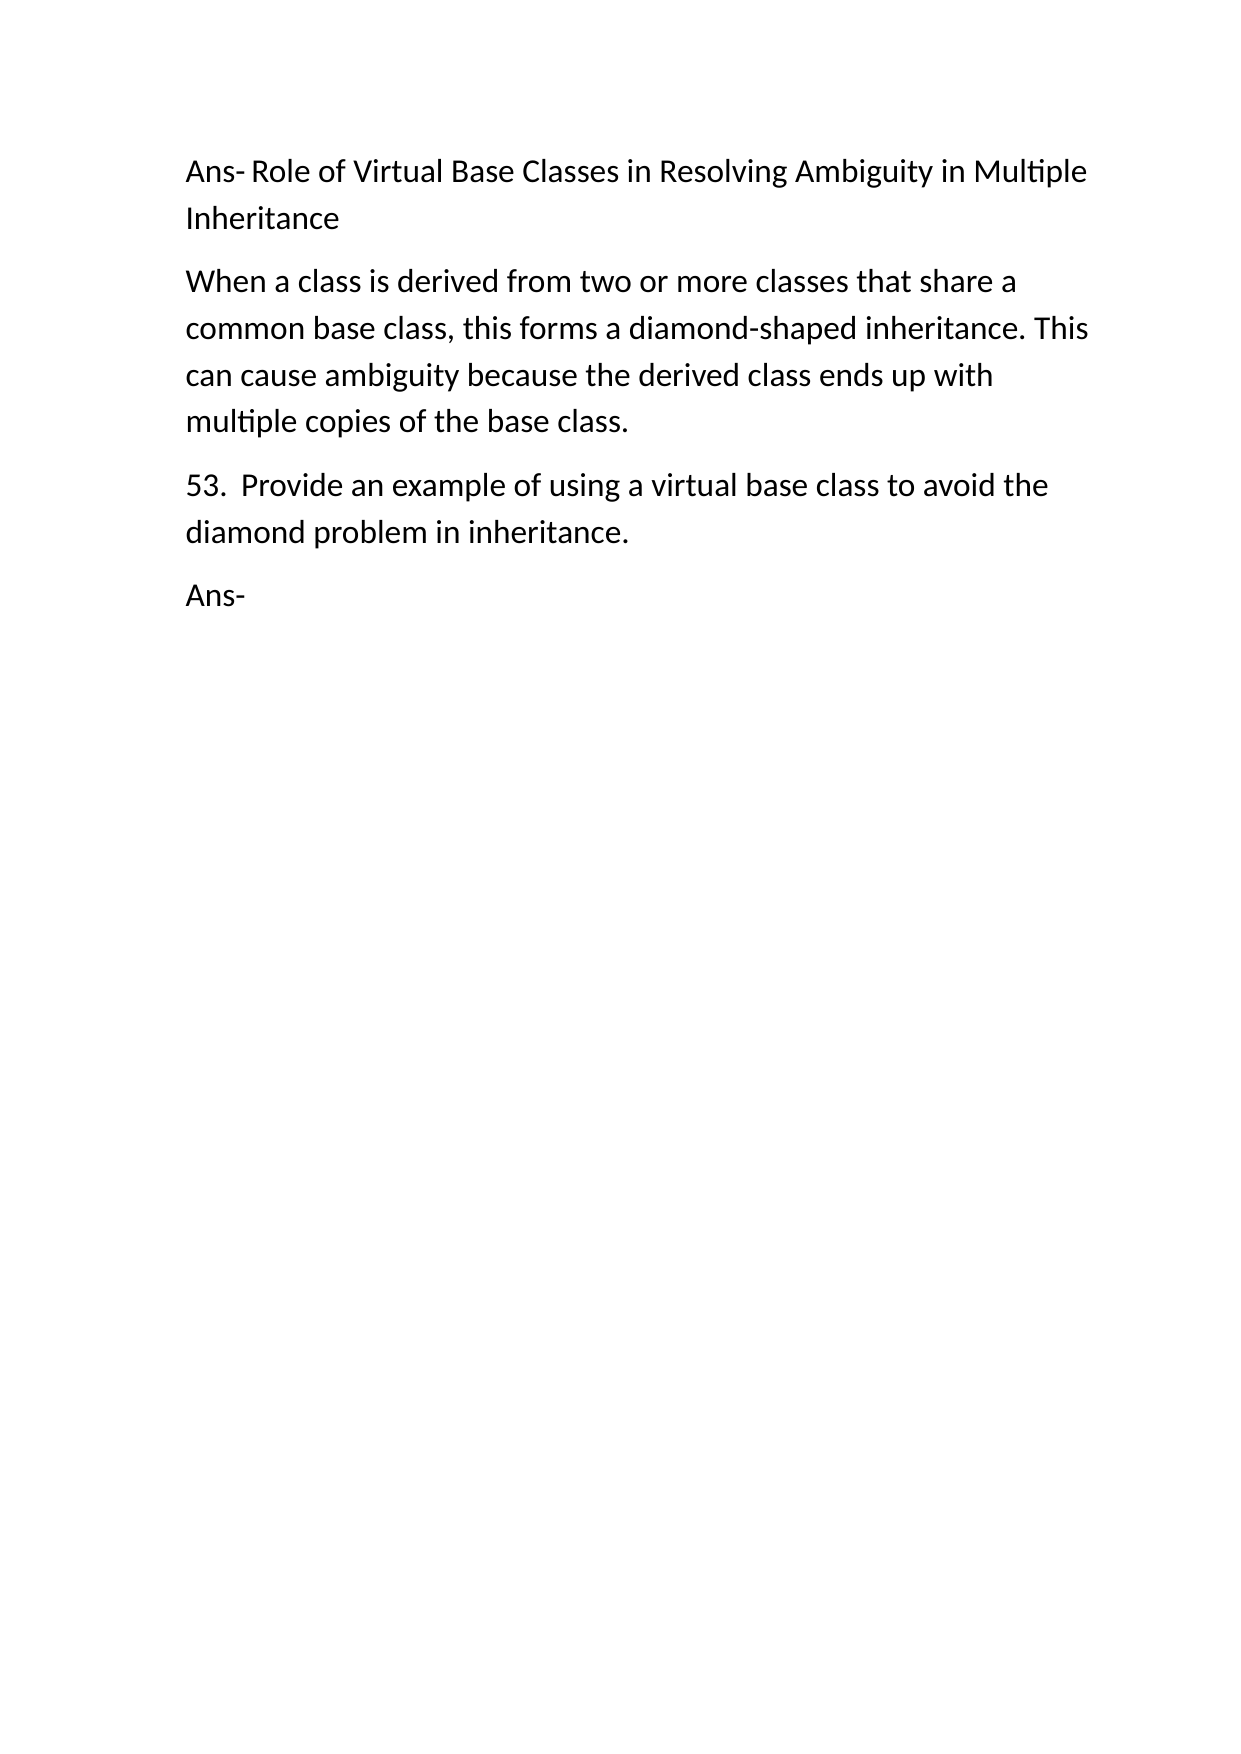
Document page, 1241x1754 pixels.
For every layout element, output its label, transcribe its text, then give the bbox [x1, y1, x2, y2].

text 53. Provide an example of using a virtual base class to avoid the diamond problem in inheritance. [185, 464, 1090, 551]
text Ans- Role of Virtual Base Classes in Resolving Ambiguity in Multiple Inheritance [185, 150, 1090, 237]
text Ans- [185, 574, 1090, 615]
text When a class is derived from two or more classes that share a common base class, this forms a diamond-shaped inheritance. This can cause ambiguity because the derived class ends up with multiple copies of the base class. [185, 260, 1090, 441]
